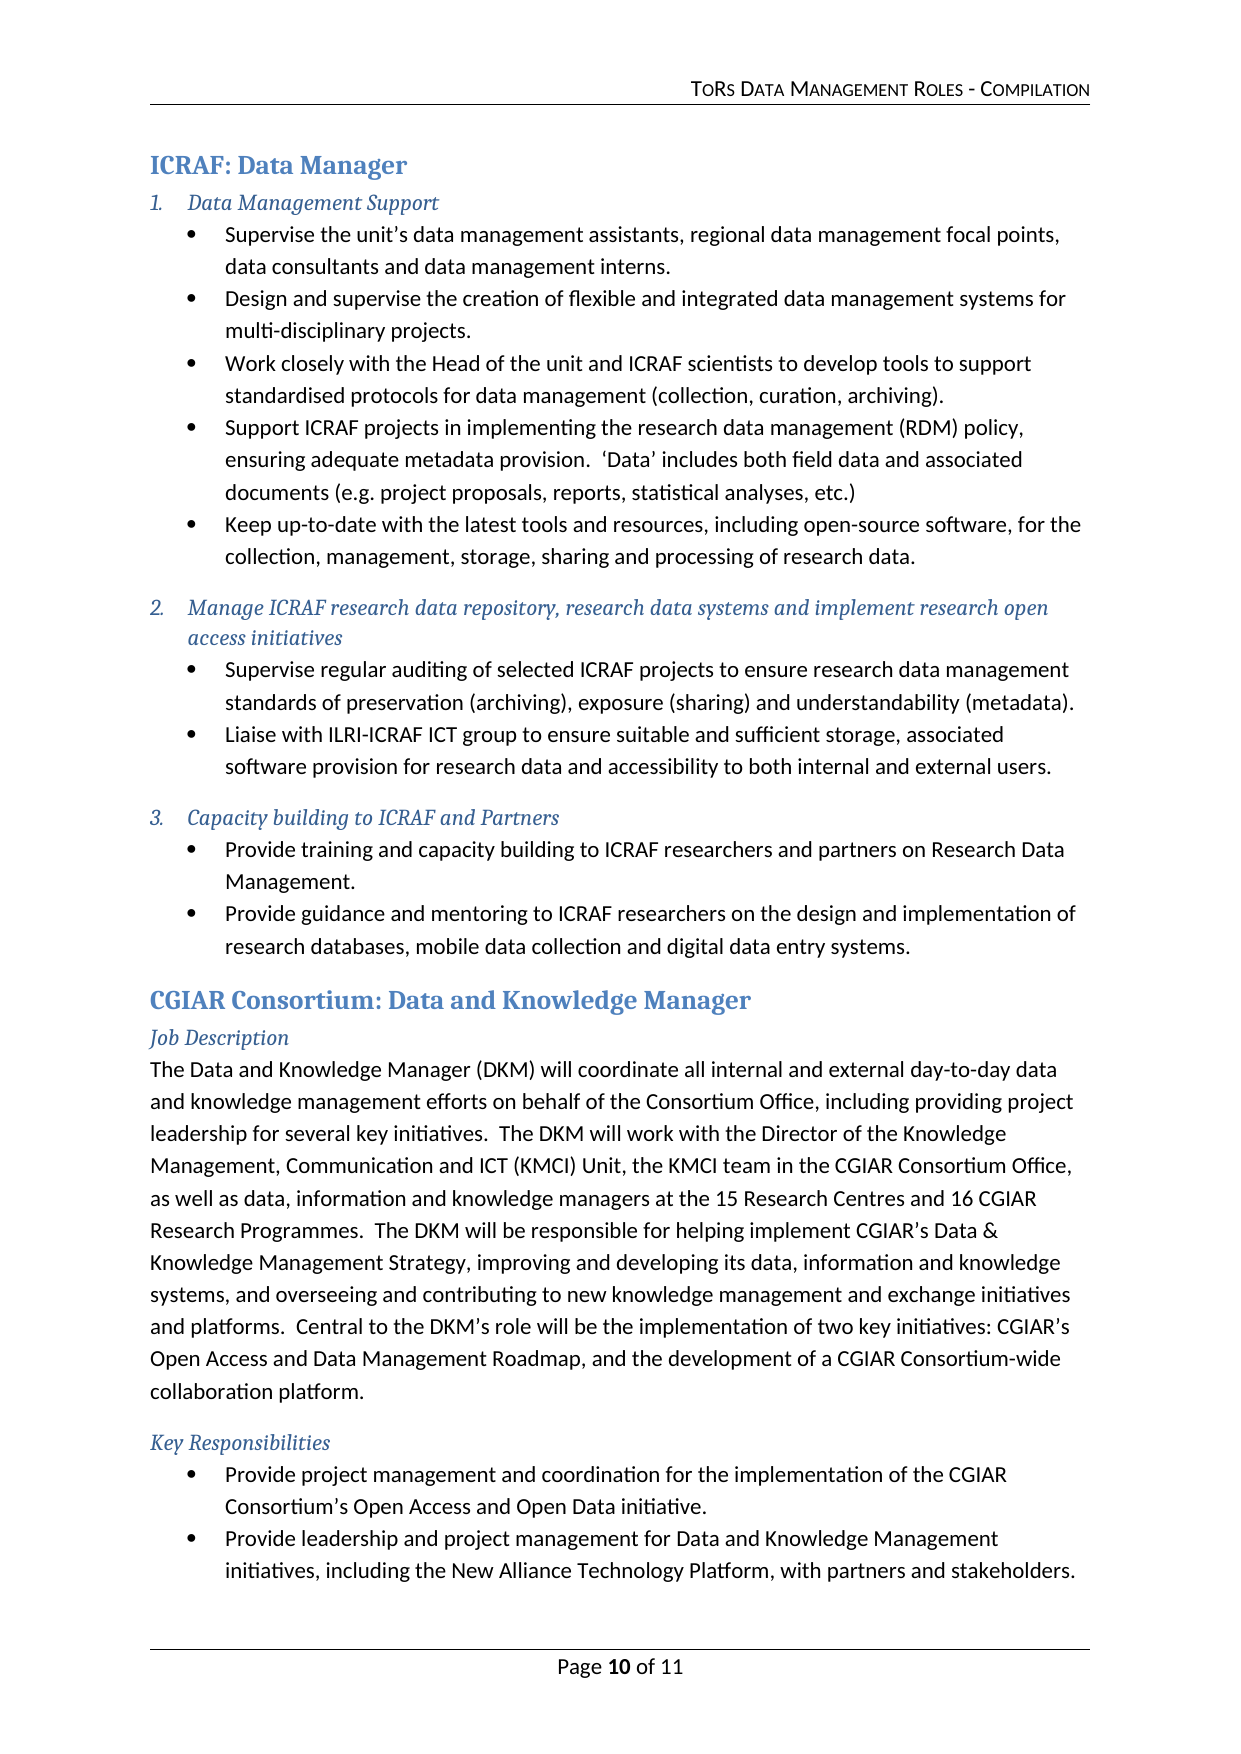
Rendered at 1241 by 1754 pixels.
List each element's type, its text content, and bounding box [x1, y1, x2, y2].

list Supervise regular auditing of selected ICRAF projects to ensure research data management standards of preservation (archiving), exposure (sharing) and understandability (metadata). [187, 655, 1090, 716]
list Keep up-to-date with the latest tools and resources, including open-source software, for the collection, management, storage, sharing and processing of research data. [187, 510, 1090, 570]
text The Data and Knowledge Manager (DKM) will coordinate all internal and external day-to-day data and knowledge management efforts on behalf of the Consortium Office, including providing project leadership for several key initiatives. The DKM will work with the Director of the Knowledge Management, Communication and ICT (KMCI) Unit, the KMCI team in the CGIAR Consortium Office, as well as data, information and knowledge managers at the 15 Research Centres and 16 CGIAR Research Programmes. The DKM will be responsible for helping implement CGIAR’s Data & Knowledge Management Strategy, improving and developing its data, information and knowledge systems, and overseeing and contributing to new knowledge management and exchange initiatives and platforms. Central to the DKM’s role will be the implementation of two key initiatives: CGIAR’s Open Access and Data Management Roadmap, and the development of a CGIAR Consortium-wide collaboration platform. [150, 1055, 1090, 1405]
list Liaise with ILRI-ICRAF ICT group to ensure suitable and sufficient storage, associated software provision for research data and accessibility to both internal and external users. [187, 720, 1090, 780]
list Design and supervise the creation of flexible and integrated data management systems for multi-disciplinary projects. [187, 284, 1090, 345]
subtitle Key Responsibilities [150, 1430, 1090, 1456]
list Supervise the unit’s data management assistants, regional data management focal points, data consultants and data management interns. [187, 220, 1090, 280]
subtitle CGIAR Consortium: Data and Knowledge Manager [150, 985, 1090, 1016]
list Provide training and capacity building to ICRAF researchers and partners on Research Data Management. [187, 835, 1090, 895]
subtitle Data Management Support [150, 190, 1090, 216]
list Provide project management and coordination for the implementation of the CGIAR Consortium’s Open Access and Open Data initiative. [187, 1460, 1090, 1520]
list Support ICRAF projects in implementing the research data management (RDM) policy, ensuring adequate metadata provision. ‘Data’ includes both field data and associated documents (e.g. project proposals, reports, statistical analyses, etc.) [187, 413, 1090, 506]
list Provide guidance and mentoring to ICRAF researchers on the design and implementation of research databases, mobile data collection and digital data entry systems. [187, 899, 1090, 960]
subtitle ICRAF: Data Manager [150, 150, 1090, 181]
subtitle Manage ICRAF research data repository, research data systems and implement research open access initiatives [150, 595, 1090, 652]
subtitle Job Description [150, 1025, 1090, 1051]
list Provide leadership and project management for Data and Knowledge Management initiatives, including the New Alliance Technology Platform, with partners and stakeholders. [187, 1524, 1090, 1584]
list Work closely with the Head of the unit and ICRAF scientists to develop tools to support standardised protocols for data management (collection, curation, archiving). [187, 349, 1090, 409]
subtitle Capacity building to ICRAF and Partners [150, 805, 1090, 831]
